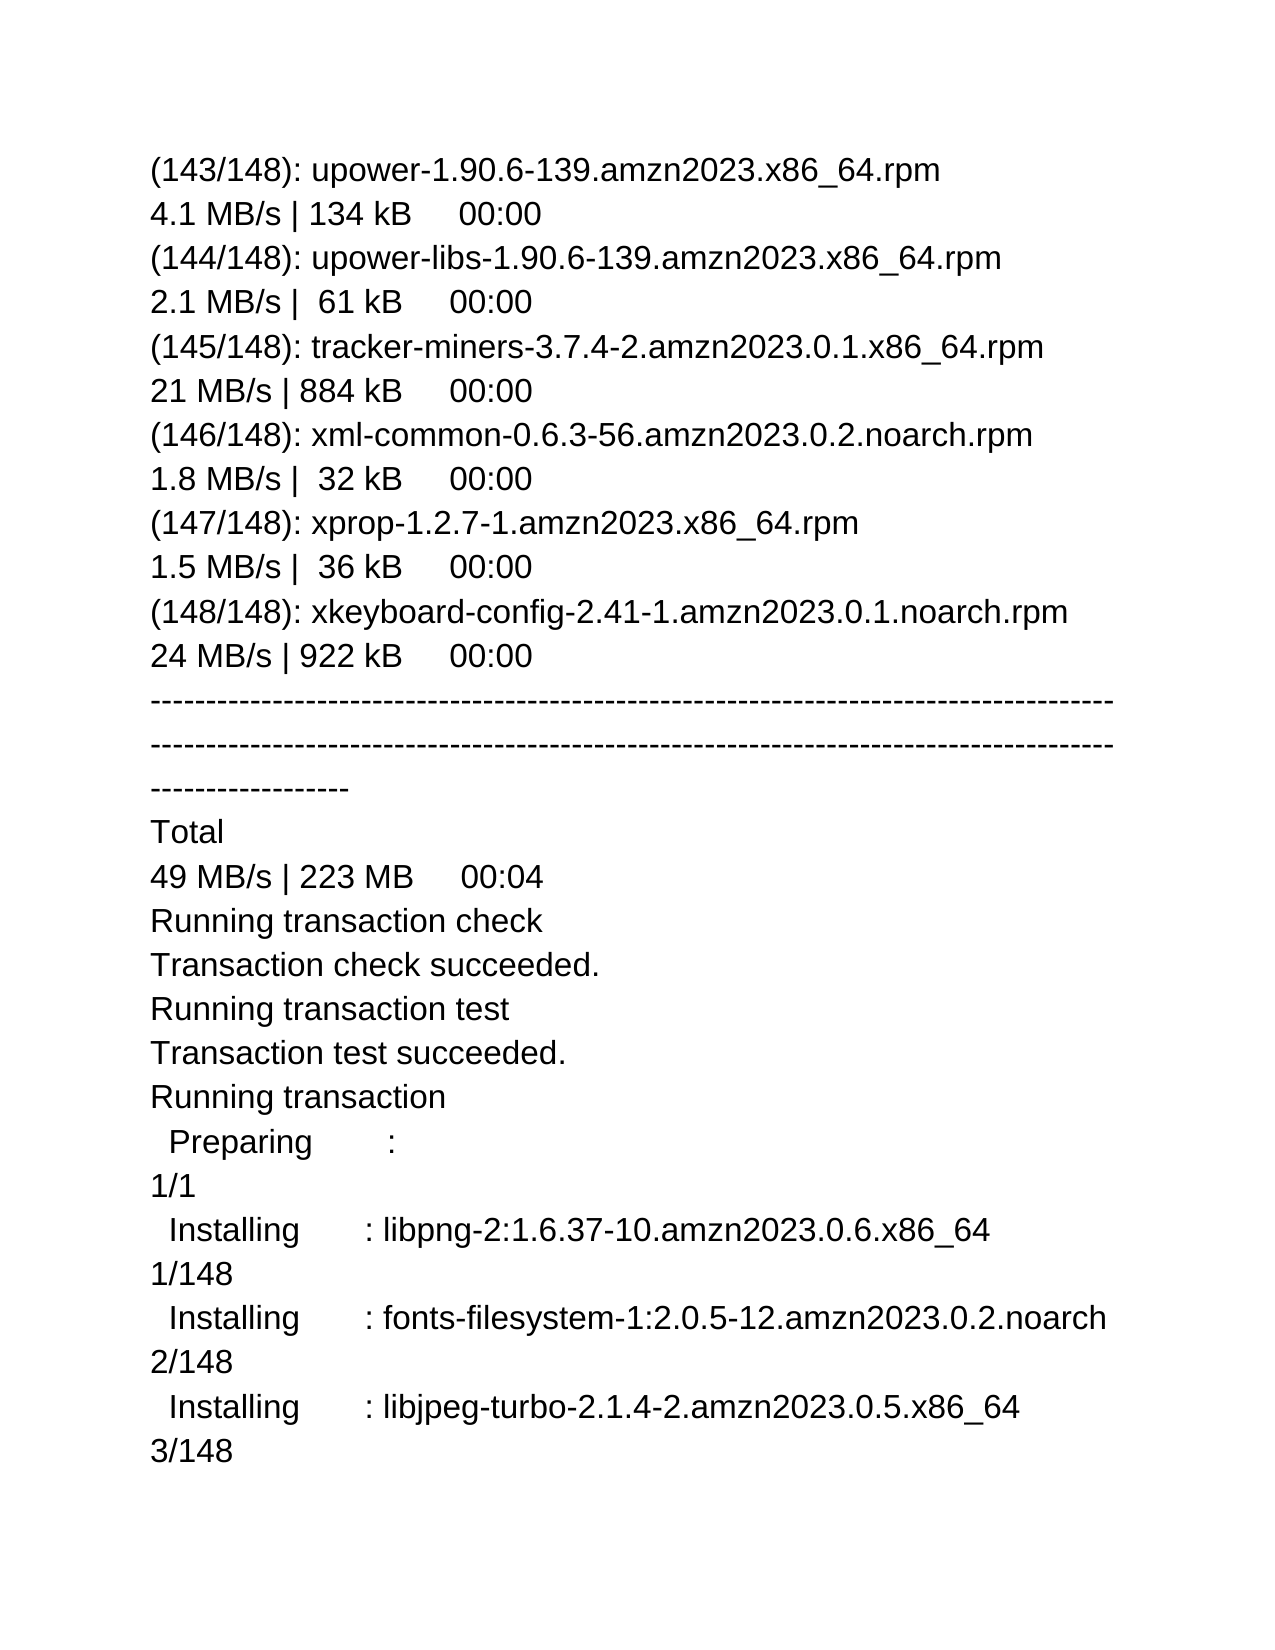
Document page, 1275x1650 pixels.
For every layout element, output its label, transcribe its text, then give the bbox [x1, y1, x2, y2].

text (147/148): xprop-1.2.7-1.amzn2023.x86_64.rpm 1.5 MB/s | 36 kB 00:00 [150, 503, 1125, 586]
text Preparing : 1/1 [150, 1122, 1125, 1204]
text (145/148): tracker-miners-3.7.4-2.amzn2023.0.1.x86_64.rpm 21 MB/s | 884 kB 00:00 [150, 327, 1125, 409]
text Transaction check succeeded. [150, 945, 1125, 983]
text Installing : fonts-filesystem-1:2.0.5-12.amzn2023.0.2.noarch 2/148 [150, 1298, 1125, 1381]
text ------------------------------------------------------------------------------------------------------------------------------------------------------------------------------------------------ [150, 680, 1125, 807]
text (146/148): xml-common-0.6.3-56.amzn2023.0.2.noarch.rpm 1.8 MB/s | 32 kB 00:00 [150, 415, 1125, 498]
text Running transaction test [150, 989, 1125, 1028]
text Running transaction [150, 1077, 1125, 1116]
text Installing : libjpeg-turbo-2.1.4-2.amzn2023.0.5.x86_64 3/148 [150, 1387, 1125, 1469]
text (143/148): upower-1.90.6-139.amzn2023.x86_64.rpm 4.1 MB/s | 134 kB 00:00 [150, 150, 1125, 233]
text Total 49 MB/s | 223 MB 00:04 [150, 812, 1125, 895]
text Running transaction check [150, 901, 1125, 939]
text (144/148): upower-libs-1.90.6-139.amzn2023.x86_64.rpm 2.1 MB/s | 61 kB 00:00 [150, 238, 1125, 321]
text Transaction test succeeded. [150, 1033, 1125, 1072]
text (148/148): xkeyboard-config-2.41-1.amzn2023.0.1.noarch.rpm 24 MB/s | 922 kB 00:00 [150, 592, 1125, 674]
text Installing : libpng-2:1.6.37-10.amzn2023.0.6.x86_64 1/148 [150, 1210, 1125, 1293]
